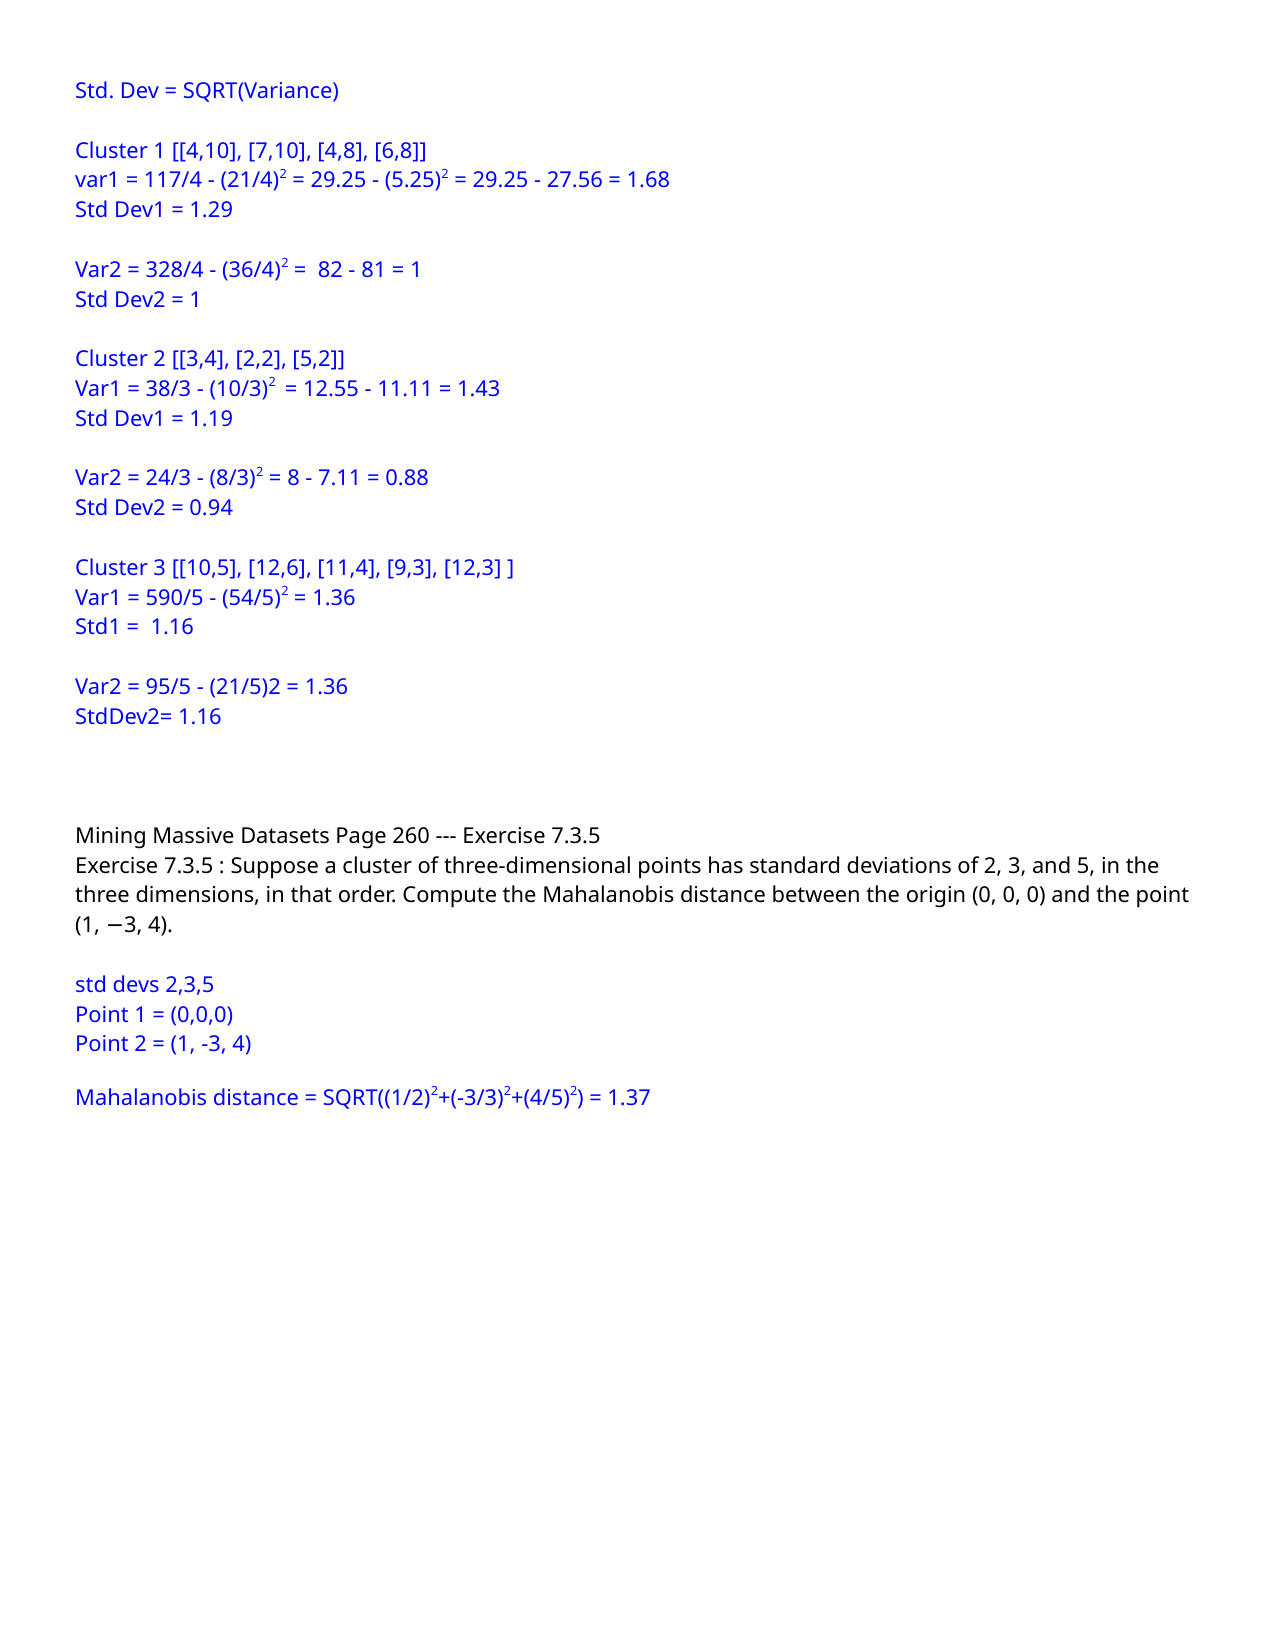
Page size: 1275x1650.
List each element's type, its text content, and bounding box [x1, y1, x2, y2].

text Var1 = 590/5 - (54/5)2 = 1.36 [75, 581, 1200, 611]
text Var2 = 95/5 - (21/5)2 = 1.36 [75, 671, 1200, 701]
text Var2 = 24/3 - (8/3)2 = 8 - 7.11 = 0.88 [75, 462, 1200, 492]
text Std. Dev = SQRT(Variance) [75, 75, 1200, 105]
text Exercise 7.3.5 : Suppose a cluster of three-dimensional points has standard deviations of 2, 3, and 5, in the three dimensions, in that order. Compute the Mahalanobis distance between the origin (0, 0, 0) and the point (1, −3, 4). [75, 849, 1200, 939]
text Point 2 = (1, -3, 4) [75, 1028, 1200, 1058]
text Cluster 3 [[10,5], [12,6], [11,4], [9,3], [12,3] ] [75, 552, 1200, 581]
text Cluster 1 [[4,10], [7,10], [4,8], [6,8]] [75, 134, 1200, 164]
text Std1 = 1.16 [75, 611, 1200, 641]
text Mining Massive Datasets Page 260 --- Exercise 7.3.5 [75, 820, 1200, 849]
text Var2 = 328/4 - (36/4)2 = 82 - 81 = 1 [75, 254, 1200, 283]
text var1 = 117/4 - (21/4)2 = 29.25 - (5.25)2 = 29.25 - 27.56 = 1.68 [75, 164, 1200, 194]
text Std Dev1 = 1.19 [75, 403, 1200, 432]
text Std Dev1 = 1.29 [75, 194, 1200, 224]
text Point 1 = (0,0,0) [75, 998, 1200, 1028]
text Mahalanobis distance = SQRT((1/2)2+(-3/3)2+(4/5)2) = 1.37 [75, 1082, 1200, 1112]
text Std Dev2 = 0.94 [75, 492, 1200, 522]
text Cluster 2 [[3,4], [2,2], [5,2]] [75, 343, 1200, 373]
text std devs 2,3,5 [75, 969, 1200, 998]
text StdDev2= 1.16 [75, 701, 1200, 730]
text Std Dev2 = 1 [75, 283, 1200, 313]
text Var1 = 38/3 - (10/3)2 = 12.55 - 11.11 = 1.43 [75, 373, 1200, 403]
